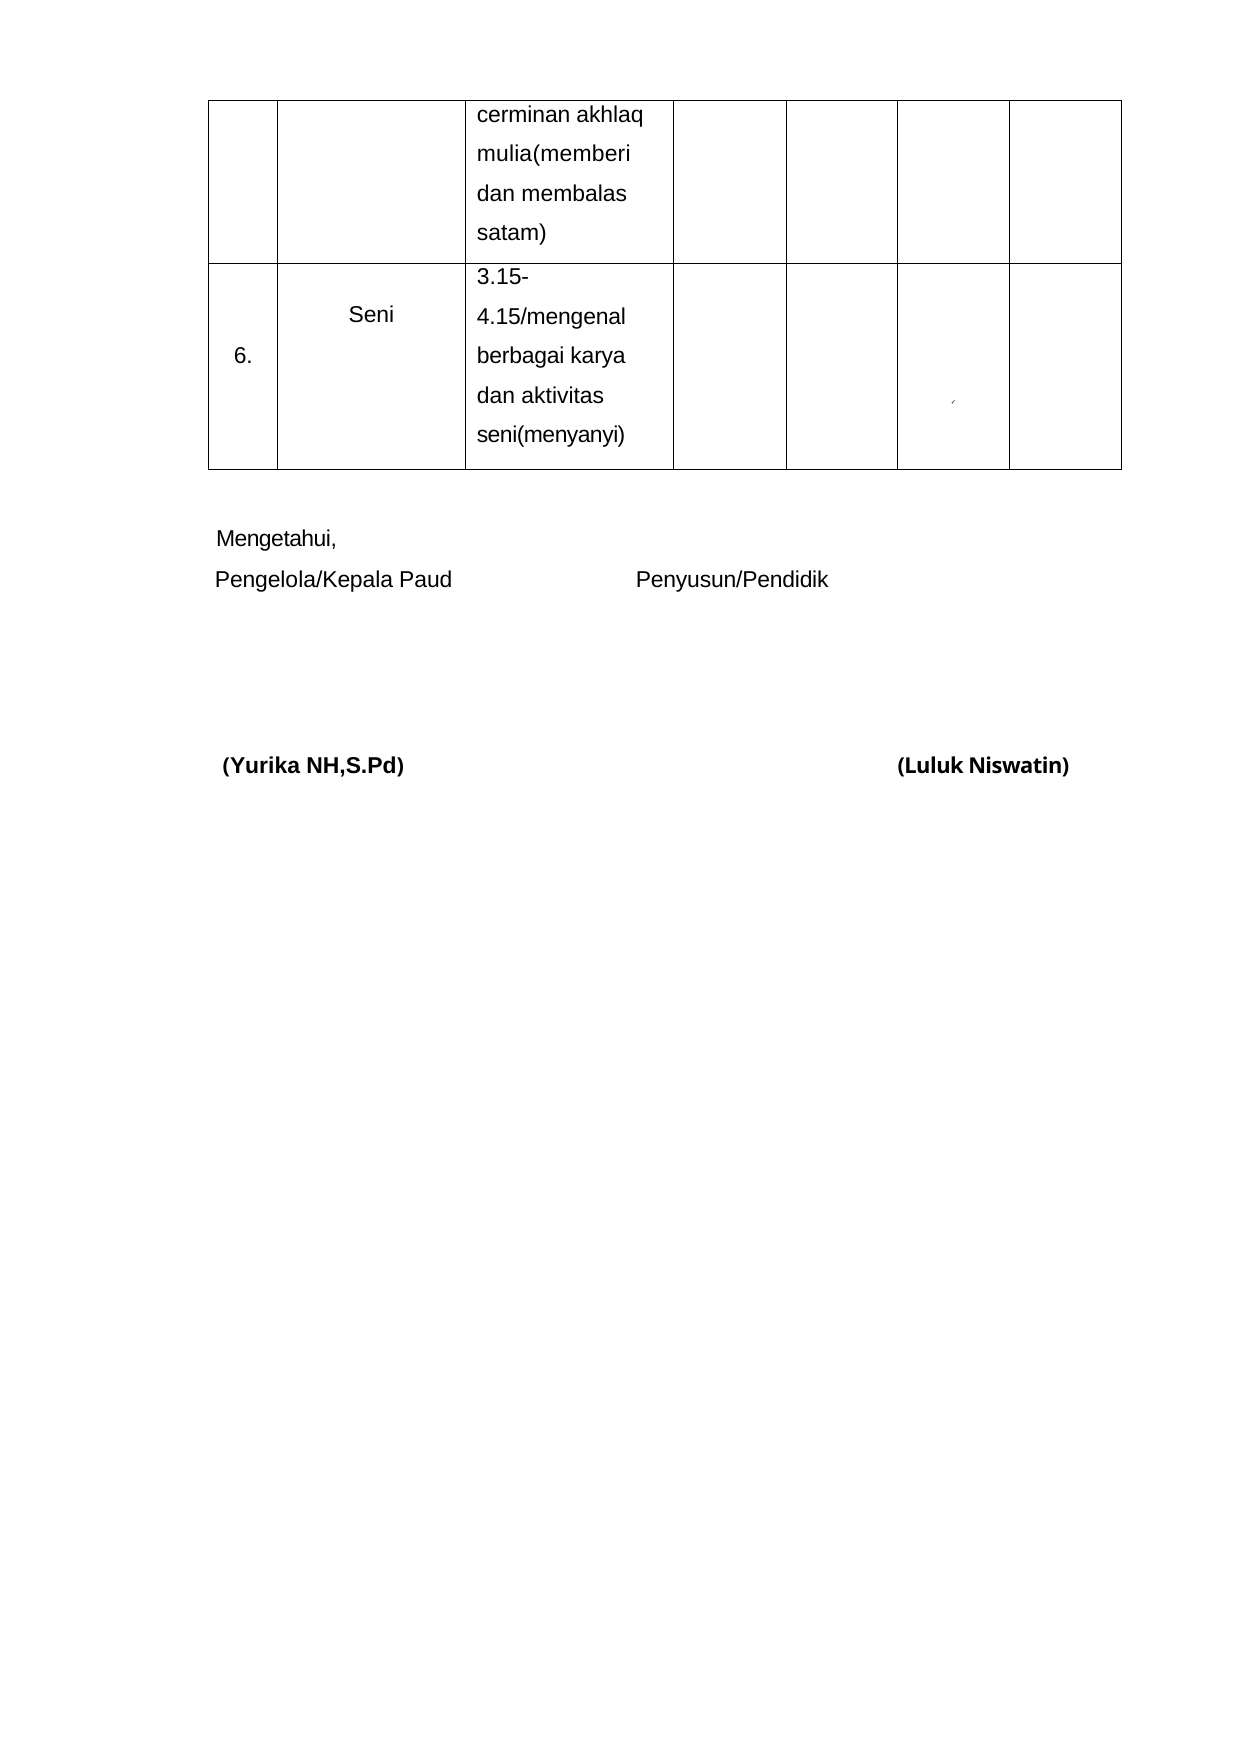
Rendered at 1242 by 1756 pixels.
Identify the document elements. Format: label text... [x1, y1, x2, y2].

table_cell 6. [209, 264, 277, 469]
table_header [1010, 101, 1121, 263]
table_cell [674, 264, 786, 469]
table_cell ✓ [898, 264, 1009, 469]
table_header [787, 101, 897, 263]
table_cell Seni [278, 264, 465, 469]
table_cell [1010, 264, 1121, 469]
table_header cerminan akhlaq mulia(memberi dan membalas satam) [466, 101, 673, 263]
table_cell [787, 264, 897, 469]
table_header [278, 101, 465, 263]
table_cell 3.15- 4.15/mengenal berbagai karya dan aktivitas seni(menyanyi) [466, 264, 673, 469]
table_header [898, 101, 1009, 263]
table_header [209, 101, 277, 263]
table_header [674, 101, 786, 263]
